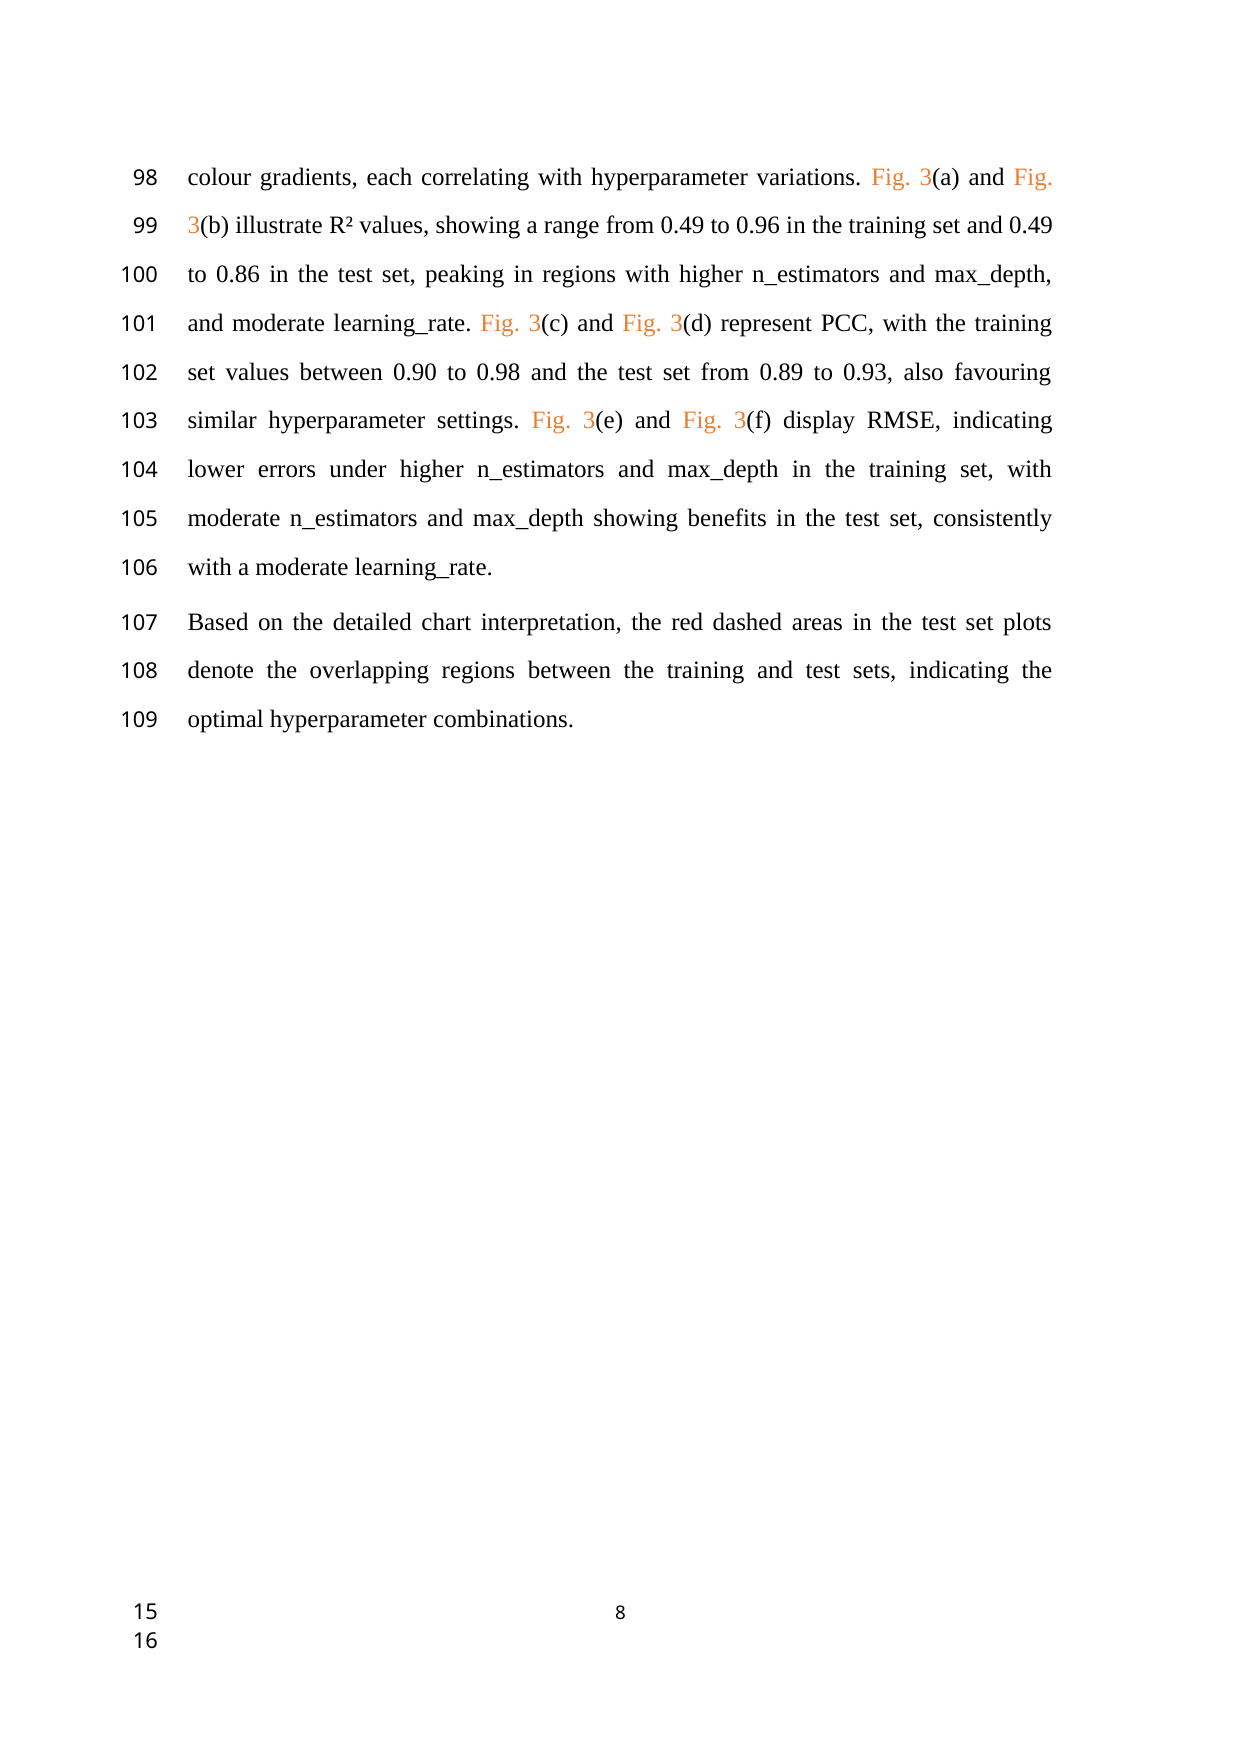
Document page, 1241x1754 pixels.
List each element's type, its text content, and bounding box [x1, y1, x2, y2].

text Based on the detailed chart interpretation, the red dashed areas in the test set plots denote the overlapping regions between the training and test sets, indicating the optimal hyperparameter combinations. [187, 605, 1053, 735]
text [187, 160, 1053, 582]
